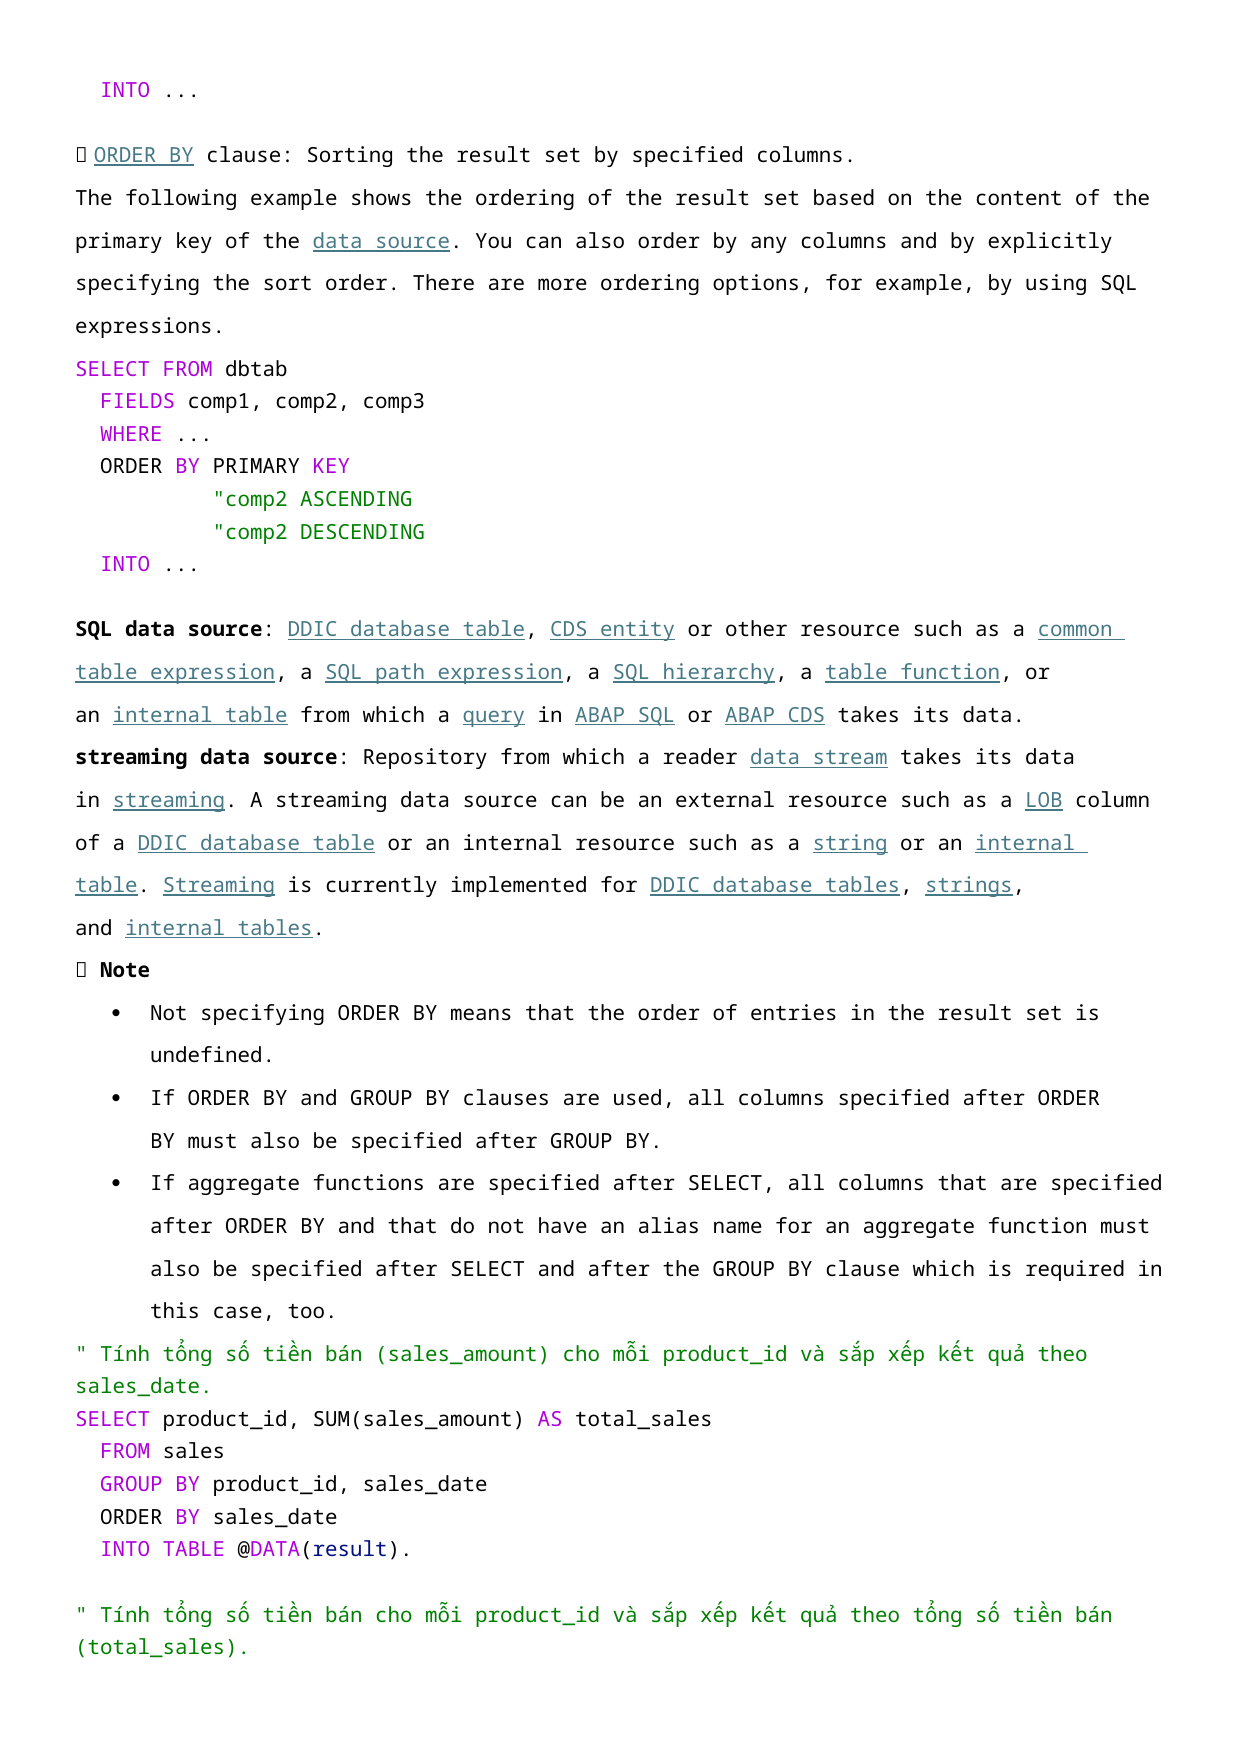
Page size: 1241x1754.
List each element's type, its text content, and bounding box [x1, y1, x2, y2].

text SELECT product_id, SUM(sales_amount) AS total_sales [75, 1404, 1165, 1432]
text " Tính tổng số tiền bán (sales_amount) cho mỗi product_id và sắp xếp kết quả theo sales_date. [75, 1339, 1165, 1400]
text FROM sales [75, 1437, 1165, 1465]
text INTO ... [75, 549, 1165, 578]
text WHERE ... [75, 419, 1165, 447]
text 💡 ORDER BY clause: Sorting the result set by specified columns. [75, 140, 1165, 169]
text FIELDS comp1, comp2, comp3 [75, 386, 1165, 415]
text GROUP BY product_id, sales_date [75, 1469, 1165, 1498]
text INTO TABLE @DATA(result). [75, 1534, 1165, 1563]
text " Tính tổng số tiền bán cho mỗi product_id và sắp xếp kết quả theo tổng số tiền bán (total_sales). [75, 1600, 1165, 1661]
text The following example shows the ordering of the result set based on the content of the primary key of the data source. You can also order by any columns and by explicitly specifying the sort order. There are more ordering options, for example, by using SQL expressions. [75, 183, 1165, 339]
text 💡 Note [75, 955, 1165, 984]
text streaming data source: Repository from which a reader data stream takes its data in streaming. A streaming data source can be an external resource such as a LOB column of a DDIC database table or an internal resource such as a string or an internal table. Streaming is currently implemented for DDIC database tables, strings, and internal tables. [75, 742, 1165, 941]
text INTO ... [75, 75, 1165, 103]
list If ORDER BY and GROUP BY clauses are used, all columns specified after ORDER BY must also be specified after GROUP BY. [112, 1083, 1165, 1154]
text ORDER BY sales_date [75, 1502, 1165, 1530]
text ORDER BY PRIMARY KEY [75, 452, 1165, 480]
text "comp2 DESCENDING [75, 517, 1165, 545]
list Not specifying ORDER BY means that the order of entries in the result set is undefined. [112, 998, 1165, 1069]
text SELECT FROM dbtab [75, 354, 1165, 382]
text "comp2 ASCENDING [75, 484, 1165, 513]
text SQL data source: DDIC database table, CDS entity or other resource such as a common table expression, a SQL path expression, a SQL hierarchy, a table function, or an internal table from which a query in ABAP SQL or ABAP CDS takes its data. [75, 614, 1165, 728]
list If aggregate functions are specified after SELECT, all columns that are specified after ORDER BY and that do not have an alias name for an aggregate function must also be specified after SELECT and after the GROUP BY clause which is required in this case, too. [112, 1168, 1165, 1325]
